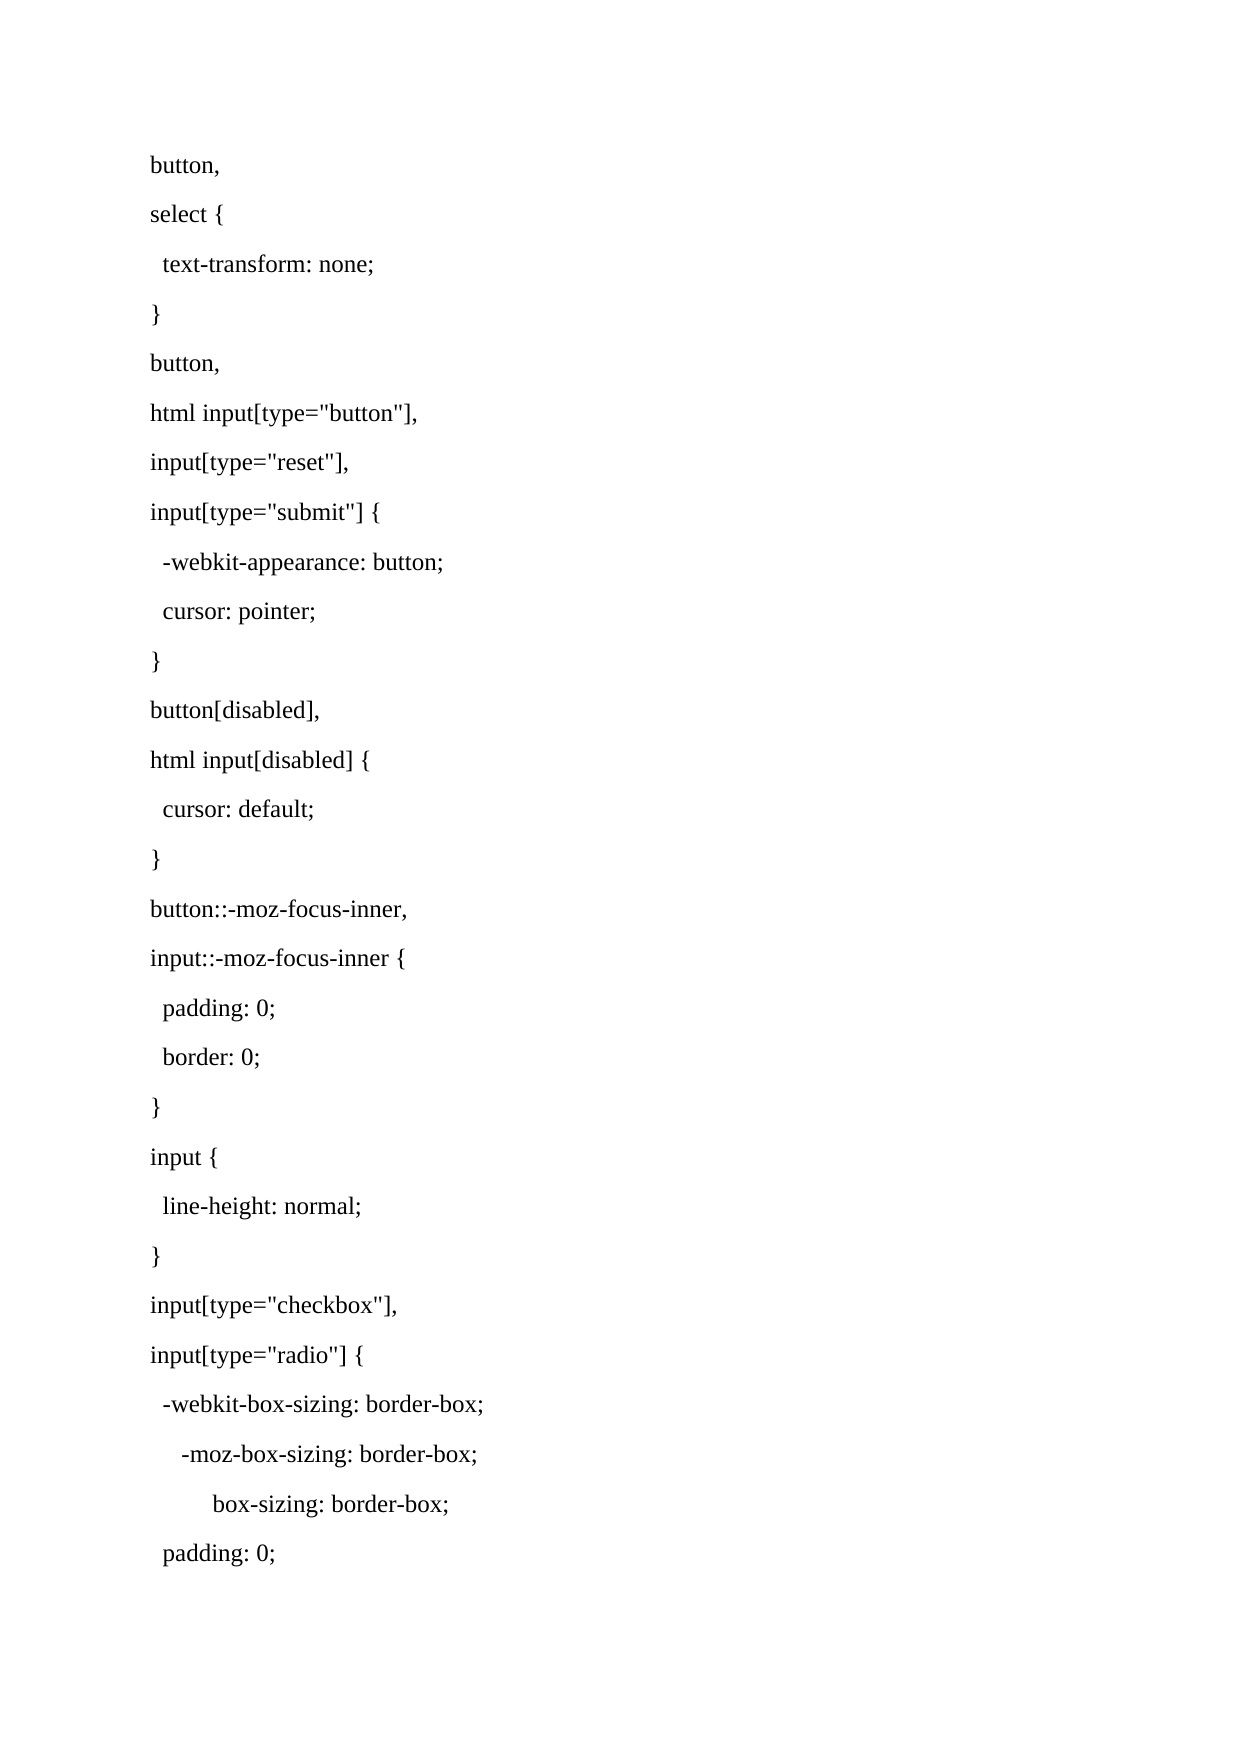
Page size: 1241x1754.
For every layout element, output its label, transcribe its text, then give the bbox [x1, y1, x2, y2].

text input::-moz-focus-inner { [150, 943, 1090, 972]
text padding: 0; [150, 993, 1090, 1022]
text html input[disabled] { [150, 745, 1090, 774]
text } [150, 299, 1090, 327]
text select { [150, 199, 1090, 228]
text -webkit-box-sizing: border-box; [150, 1389, 1090, 1418]
text -moz-box-sizing: border-box; [150, 1439, 1090, 1468]
text html input[type="button"], [150, 398, 1090, 427]
text -webkit-appearance: button; [150, 547, 1090, 575]
text button::-moz-focus-inner, [150, 894, 1090, 922]
text input[type="checkbox"], [150, 1290, 1090, 1319]
text input[type="submit"] { [150, 497, 1090, 526]
text line-height: normal; [150, 1191, 1090, 1220]
text padding: 0; [150, 1538, 1090, 1567]
text } [150, 646, 1090, 674]
text button[disabled], [150, 695, 1090, 724]
text box-sizing: border-box; [150, 1489, 1090, 1517]
text input[type="radio"] { [150, 1340, 1090, 1369]
text button, [150, 150, 1090, 179]
text cursor: default; [150, 794, 1090, 823]
text } [150, 844, 1090, 873]
text } [150, 1092, 1090, 1121]
text button, [150, 348, 1090, 377]
text input { [150, 1142, 1090, 1170]
text input[type="reset"], [150, 447, 1090, 476]
text } [150, 1241, 1090, 1269]
text border: 0; [150, 1042, 1090, 1071]
text text-transform: none; [150, 249, 1090, 278]
text cursor: pointer; [150, 596, 1090, 625]
